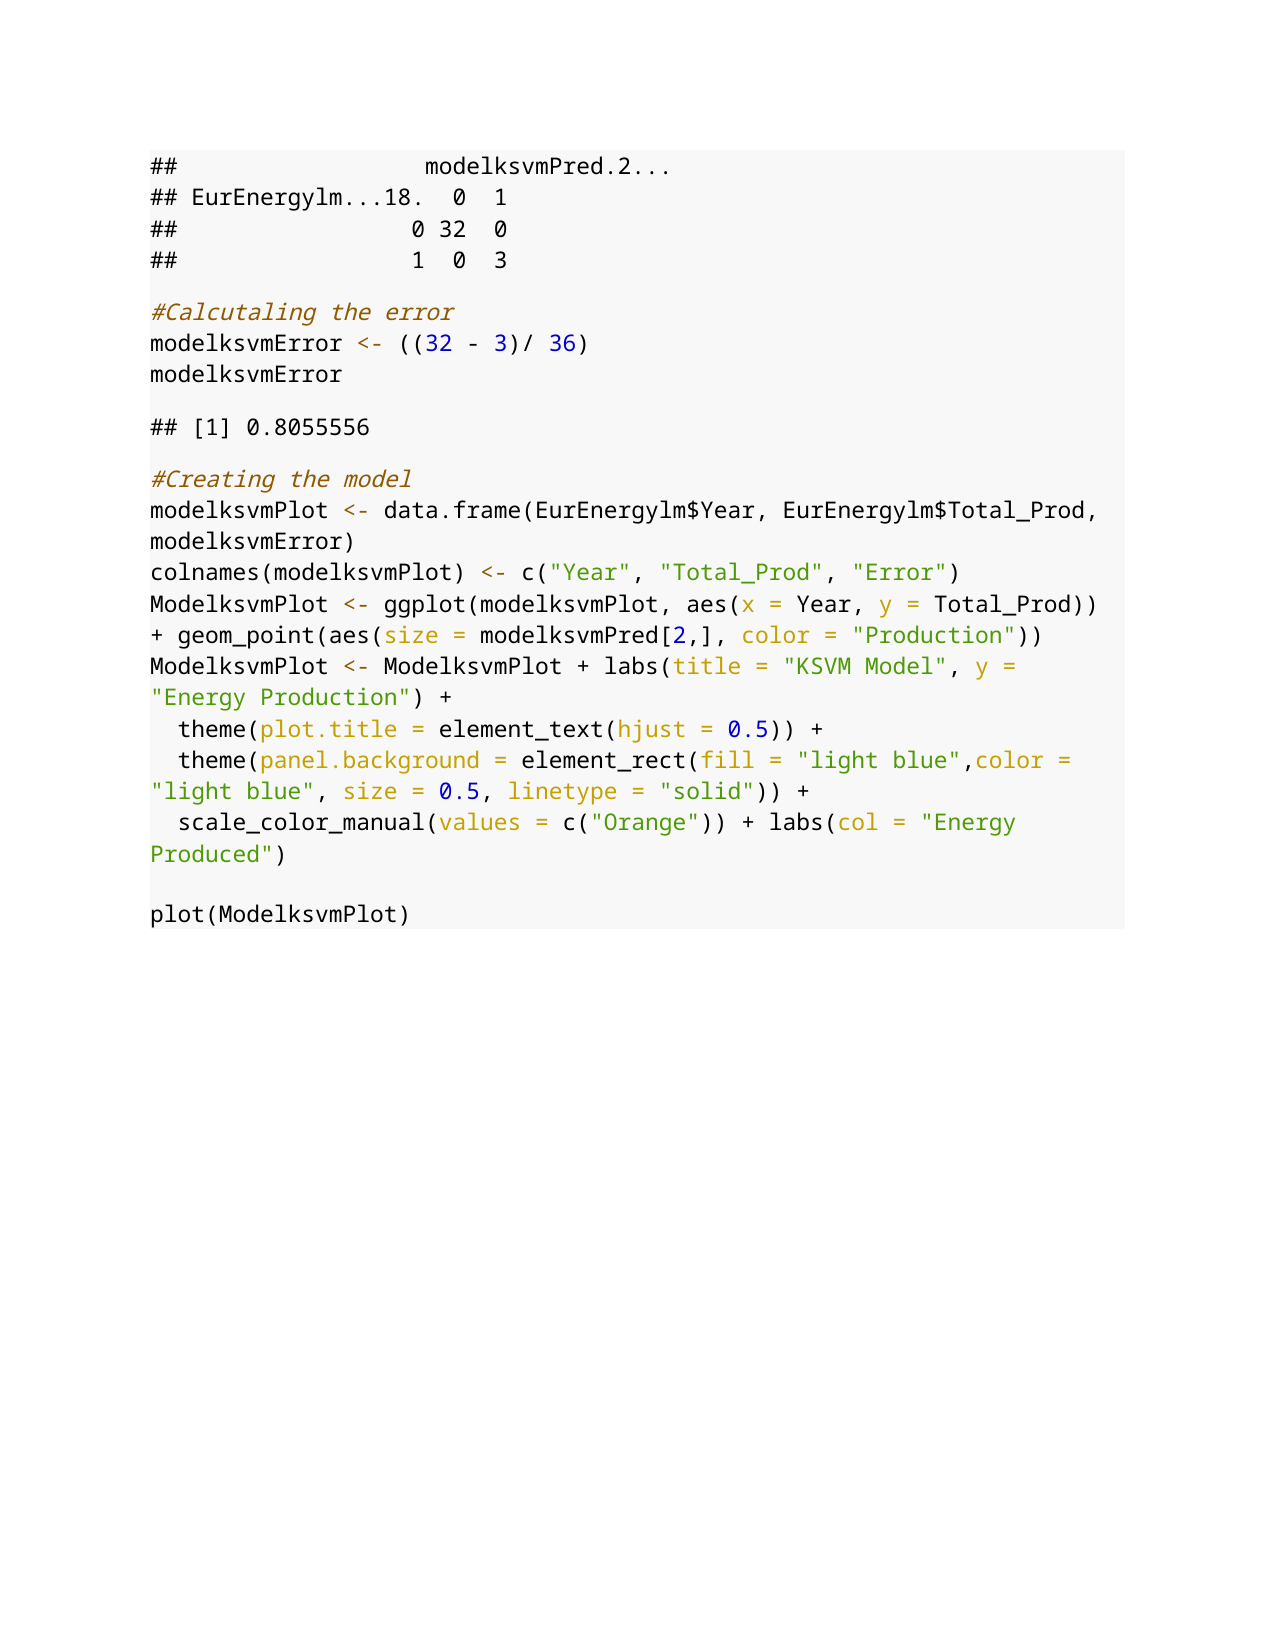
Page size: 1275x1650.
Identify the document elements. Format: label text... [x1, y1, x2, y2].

text #Calcutaling the error modelksvmError <- ((32 - 3)/ 36) modelksvmError [342, 296, 1125, 389]
text ## modelksvmPred.2... ## EurEnergylm...18. 0 1 ## 0 32 0 ## 1 0 3 [150, 150, 1125, 275]
text ## [1] 0.8055556 [150, 410, 1125, 442]
text #Creating the model modelksvmPlot <- data.frame(EurEnergylm$Year, EurEnergylm$Total_Prod, modelksvmError) colnames(modelksvmPlot) <- c("Year", "Total_Prod", "Error") ModelksvmPlot <- ggplot(modelksvmPlot, aes(x = Year, y = Total_Prod)) + geom_point(aes(size = modelksvmPred[2,], color = "Production")) ModelksvmPlot <- ModelksvmPlot + labs(title = "KSVM Model", y = "Energy Production") + theme(plot.title = element_text(hjust = 0.5)) + theme(panel.background = element_rect(fill = "light blue",color = "light blue", size = 0.5, linetype = "solid")) + scale_color_manual(values = c("Orange")) + labs(col = "Energy Produced") plot(ModelksvmPlot) [150, 462, 1125, 929]
